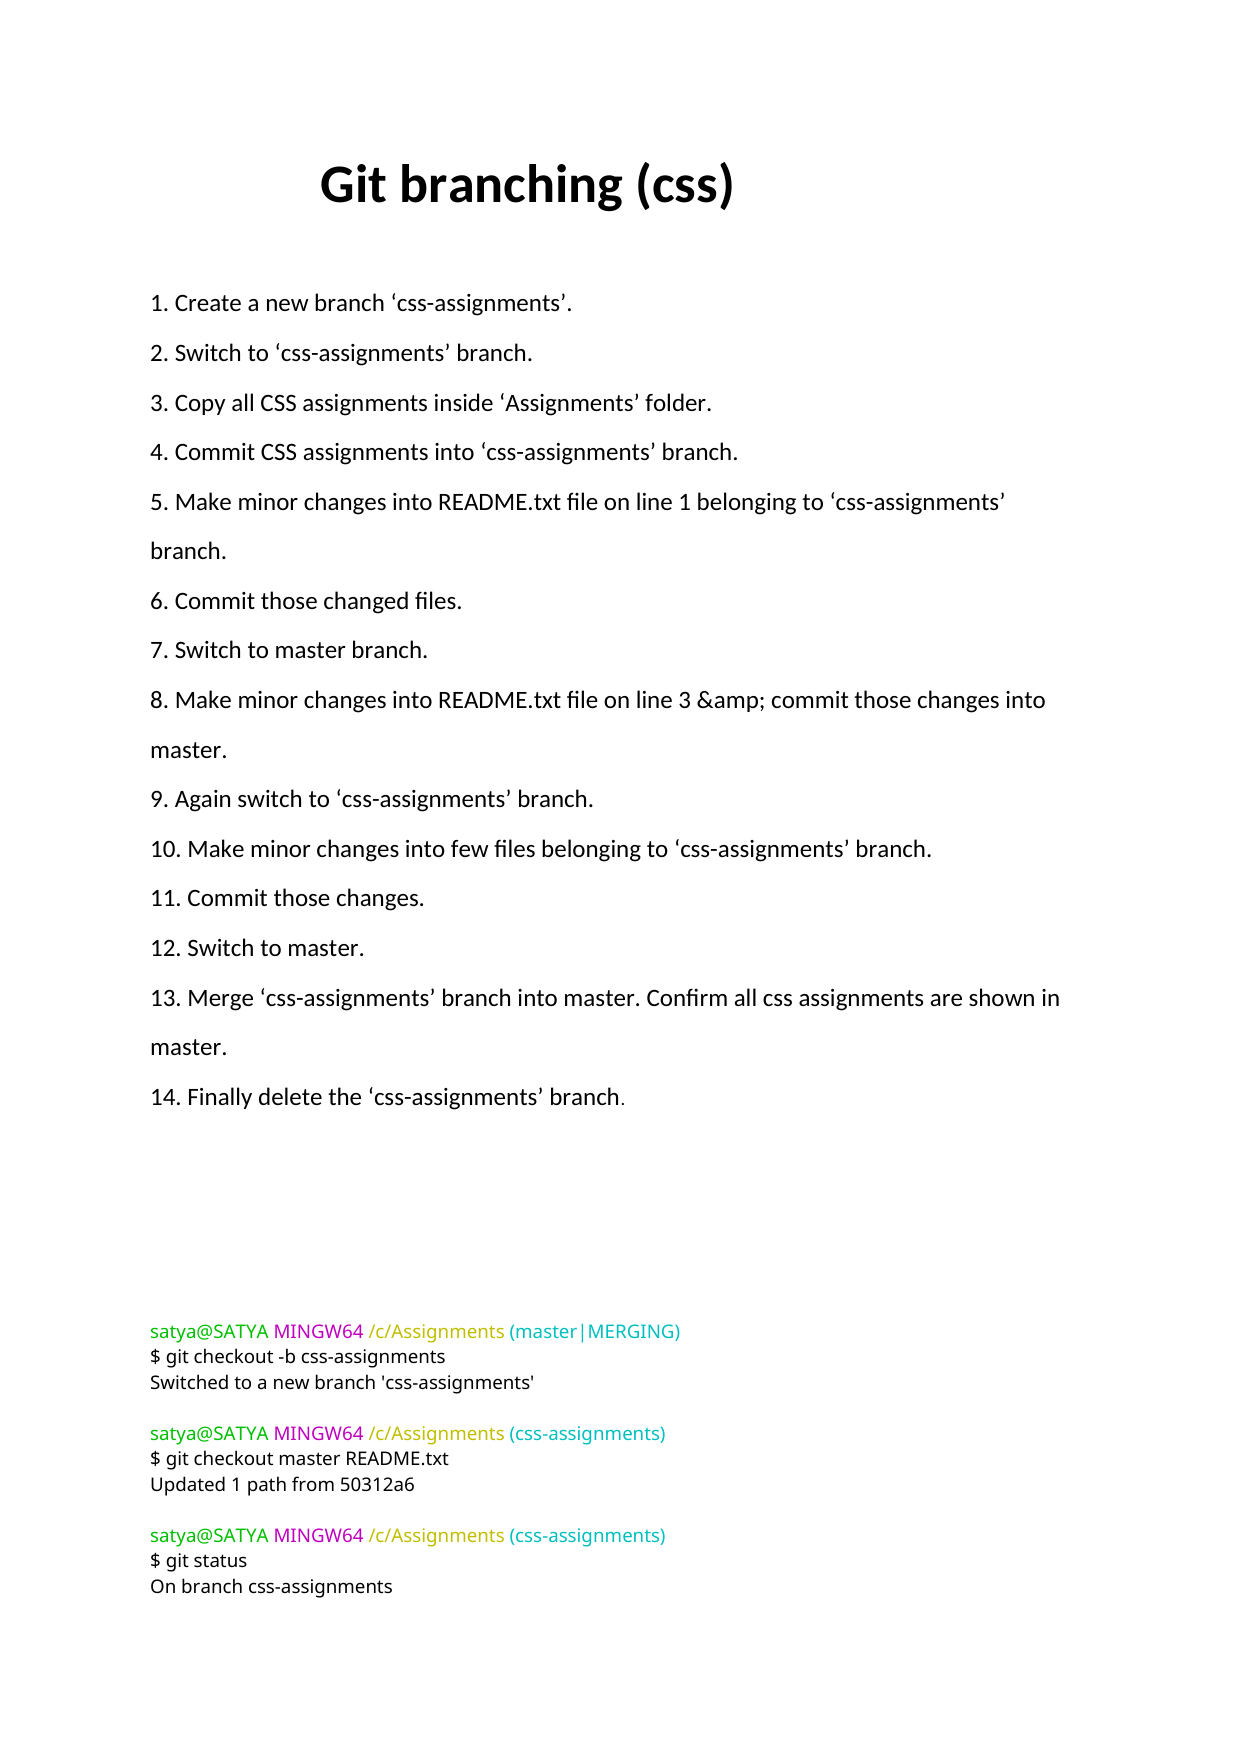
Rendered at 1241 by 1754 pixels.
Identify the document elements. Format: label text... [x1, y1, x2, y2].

text Updated 1 path from 50312a6 [150, 1471, 1090, 1497]
text 2. Switch to ‘css-assignments’ branch. [150, 337, 1090, 368]
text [150, 1420, 1090, 1446]
text Git branching (css) [150, 150, 1090, 216]
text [150, 1522, 1090, 1548]
text 6. Commit those changed files. [150, 585, 1090, 616]
text branch. [150, 536, 1090, 566]
text master. [150, 1031, 1090, 1062]
text 3. Copy all CSS assignments inside ‘Assignments’ folder. [150, 387, 1090, 417]
text $ git checkout master README.txt [150, 1446, 1090, 1471]
text satya@SATYA MINGW64 /c/Assignments (master|MERGING) [150, 1318, 1090, 1343]
text 4. Commit CSS assignments into ‘css-assignments’ branch. [150, 436, 1090, 467]
text 7. Switch to master branch. [150, 635, 1090, 665]
text 9. Again switch to ‘css-assignments’ branch. [150, 783, 1090, 814]
text 11. Commit those changes. [150, 883, 1090, 913]
text Switched to a new branch 'css-assignments' [150, 1369, 1090, 1394]
text On branch css-assignments [150, 1573, 1090, 1599]
text 1. Create a new branch ‘css-assignments’. [150, 288, 1090, 318]
text master. [150, 734, 1090, 764]
text 13. Merge ‘css-assignments’ branch into master. Confirm all css assignments are shown in [150, 982, 1090, 1012]
text 5. Make minor changes into README.txt file on line 1 belonging to ‘css-assignments’ [150, 486, 1090, 516]
text $ git checkout -b css-assignments [150, 1343, 1090, 1369]
text 10. Make minor changes into few files belonging to ‘css-assignments’ branch. [150, 833, 1090, 863]
text $ git status [150, 1548, 1090, 1573]
text 12. Switch to master. [150, 932, 1090, 963]
text 8. Make minor changes into README.txt file on line 3 &amp; commit those changes into [150, 684, 1090, 715]
text 14. Finally delete the ‘css-assignments’ branch. [150, 1081, 1090, 1111]
